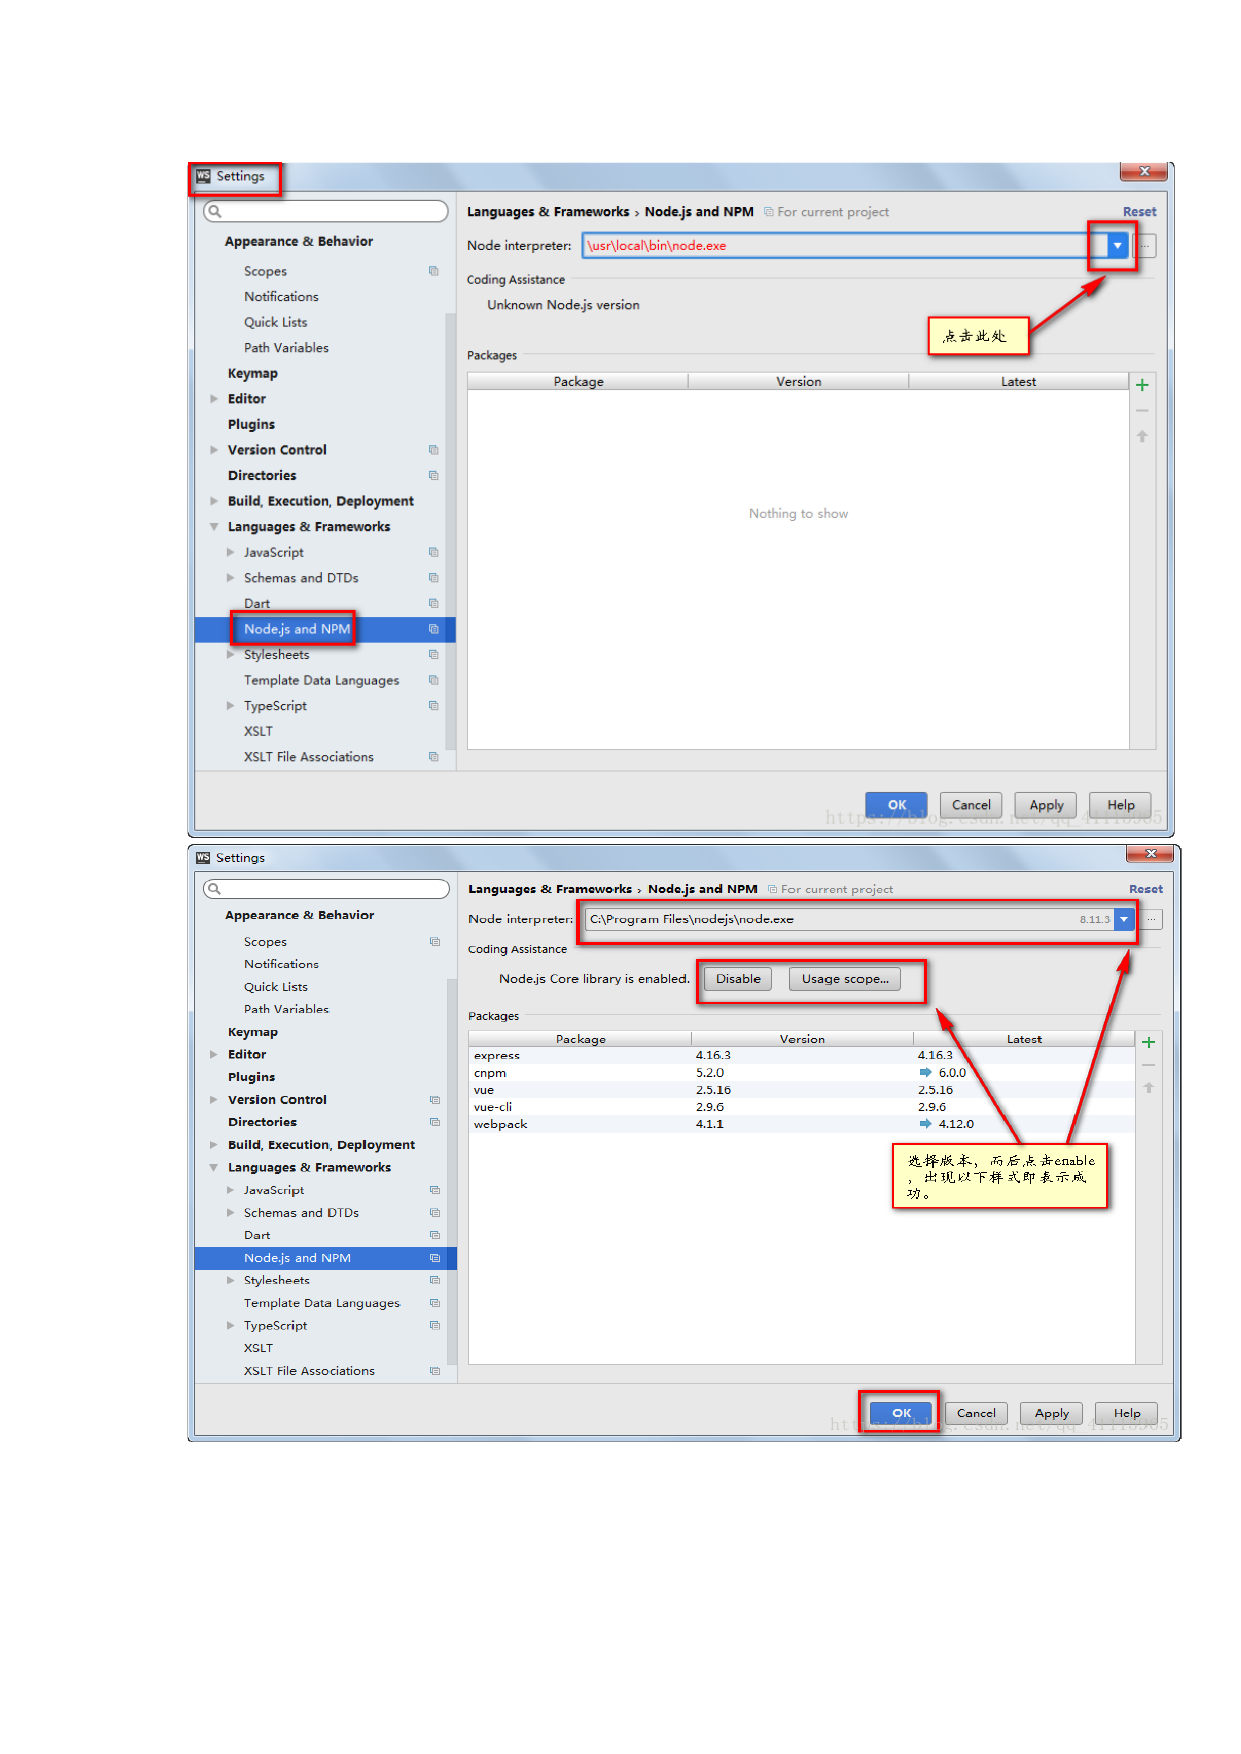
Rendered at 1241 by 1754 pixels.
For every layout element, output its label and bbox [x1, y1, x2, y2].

picture [187, 844, 1182, 1442]
picture [187, 162, 1175, 838]
